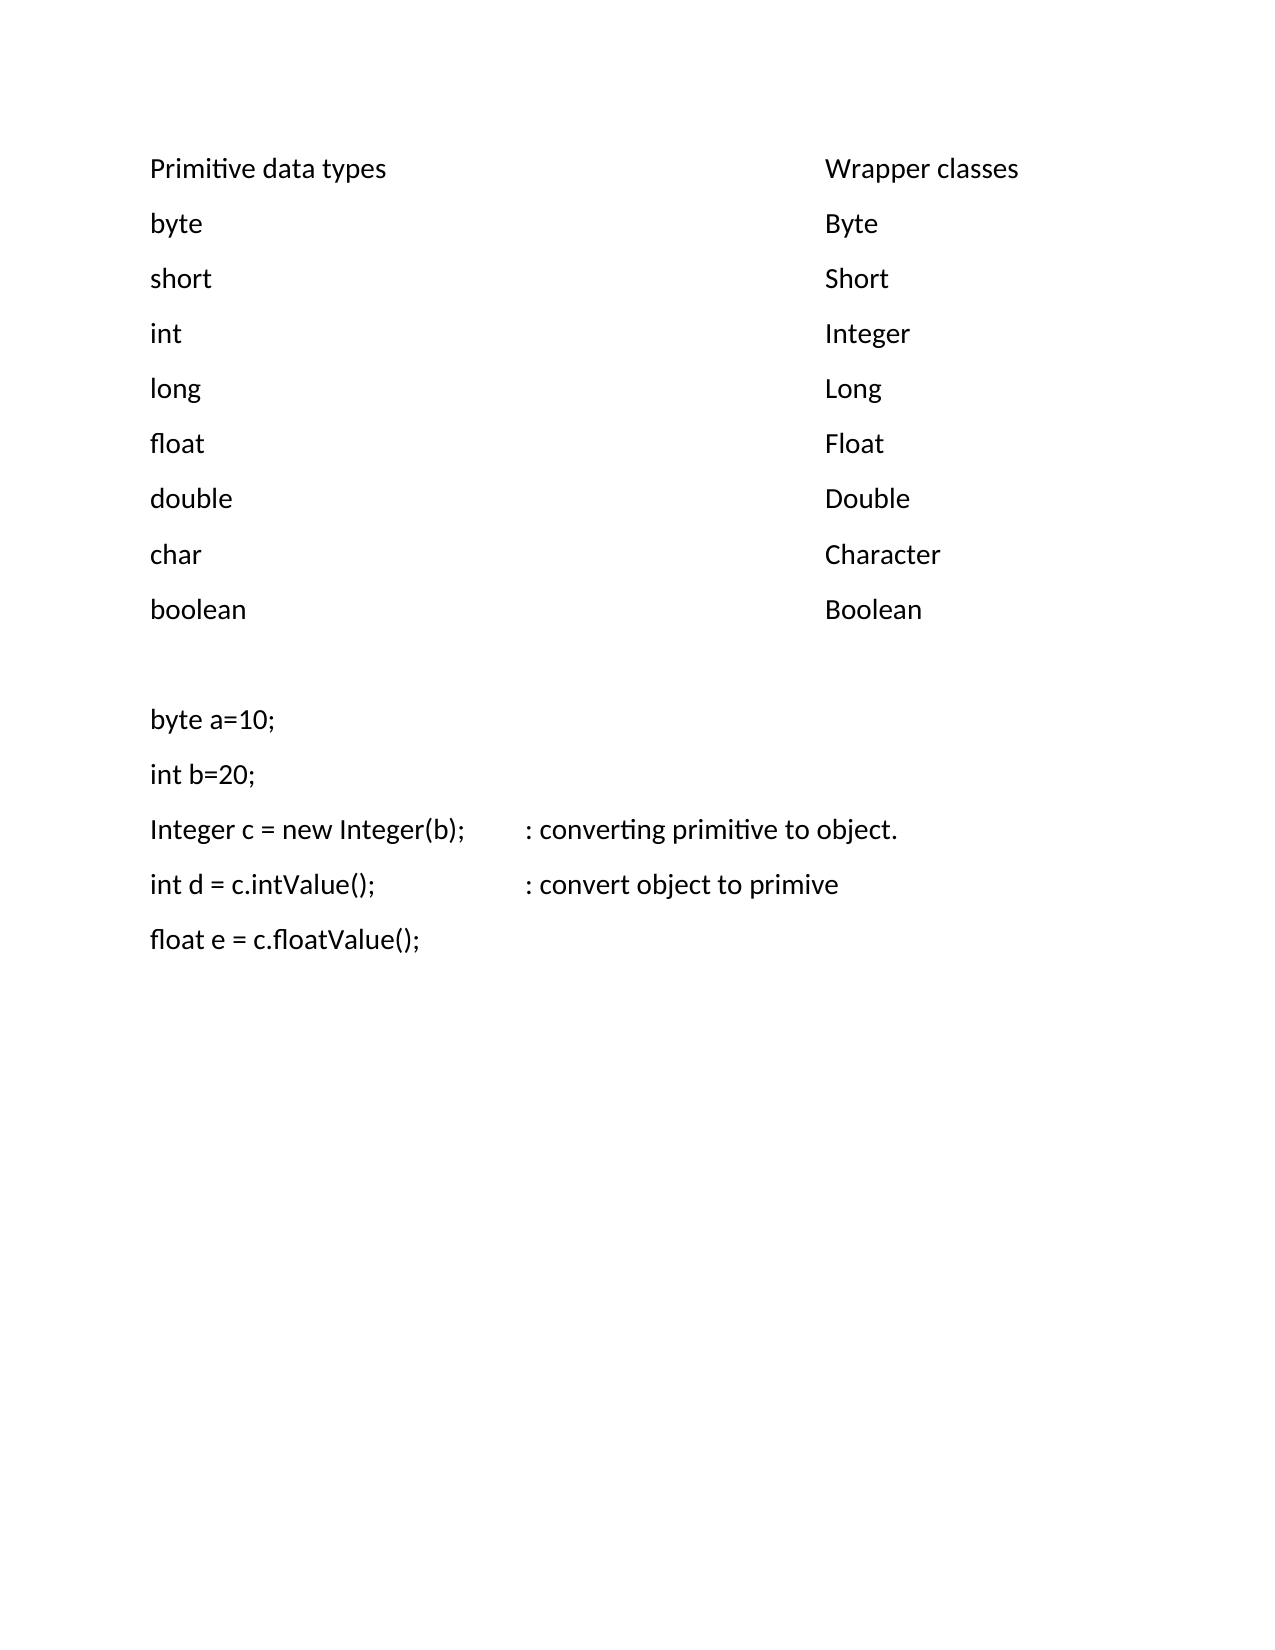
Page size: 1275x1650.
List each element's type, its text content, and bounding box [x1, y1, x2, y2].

text int d = c.intValue(); : convert object to primive [150, 866, 1125, 902]
text boolean Boolean [150, 591, 1125, 626]
text short Short [150, 260, 1125, 296]
text char Character [150, 536, 1125, 571]
text byte a=10; [150, 701, 1125, 737]
text Primitive data types Wrapper classes [150, 150, 1125, 186]
text long Long [150, 370, 1125, 406]
text int b=20; [150, 756, 1125, 792]
text float e = c.floatValue(); [150, 921, 1125, 957]
text Integer c = new Integer(b); : converting primitive to object. [150, 811, 1125, 847]
text int Integer [150, 315, 1125, 351]
text double Double [150, 481, 1125, 516]
text float Float [150, 426, 1125, 461]
text byte Byte [150, 205, 1125, 241]
